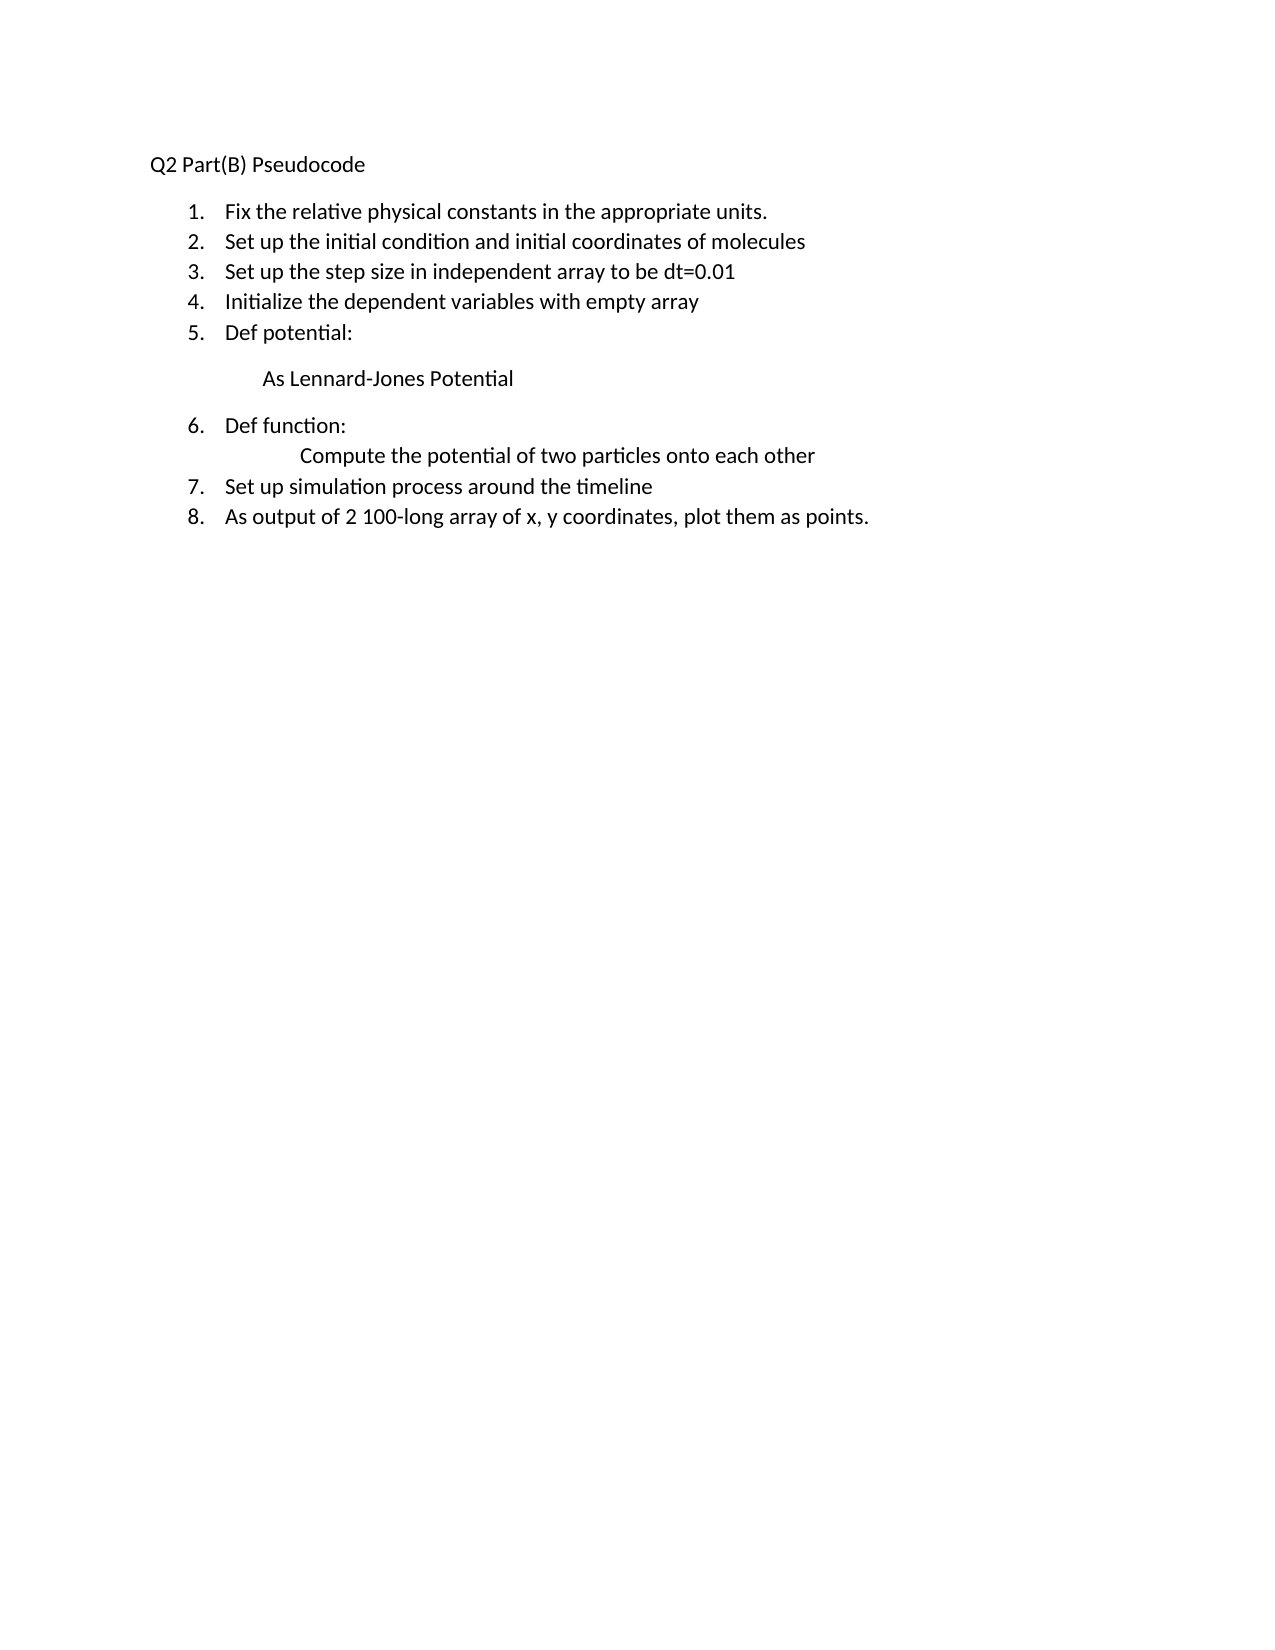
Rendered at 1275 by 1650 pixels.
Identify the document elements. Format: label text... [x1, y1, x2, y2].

list Compute the potential of two particles onto each other [300, 442, 1125, 470]
list Set up the initial condition and initial coordinates of molecules [187, 227, 1125, 255]
list Set up the step size in independent array to be dt=0.01 [187, 257, 1125, 285]
list Set up simulation process around the timeline [187, 472, 1125, 500]
list Initialize the dependent variables with empty array [187, 287, 1125, 316]
list Def function: [187, 411, 1125, 439]
list Def potential: [187, 318, 1125, 346]
list Fix the relative physical constants in the appropriate units. [187, 197, 1125, 225]
text As Lennard-Jones Potential [262, 364, 1125, 393]
list As output of 2 100-long array of x, y coordinates, plot them as points. [187, 502, 1125, 530]
text Q2 Part(B) Pseudocode [150, 150, 1125, 178]
